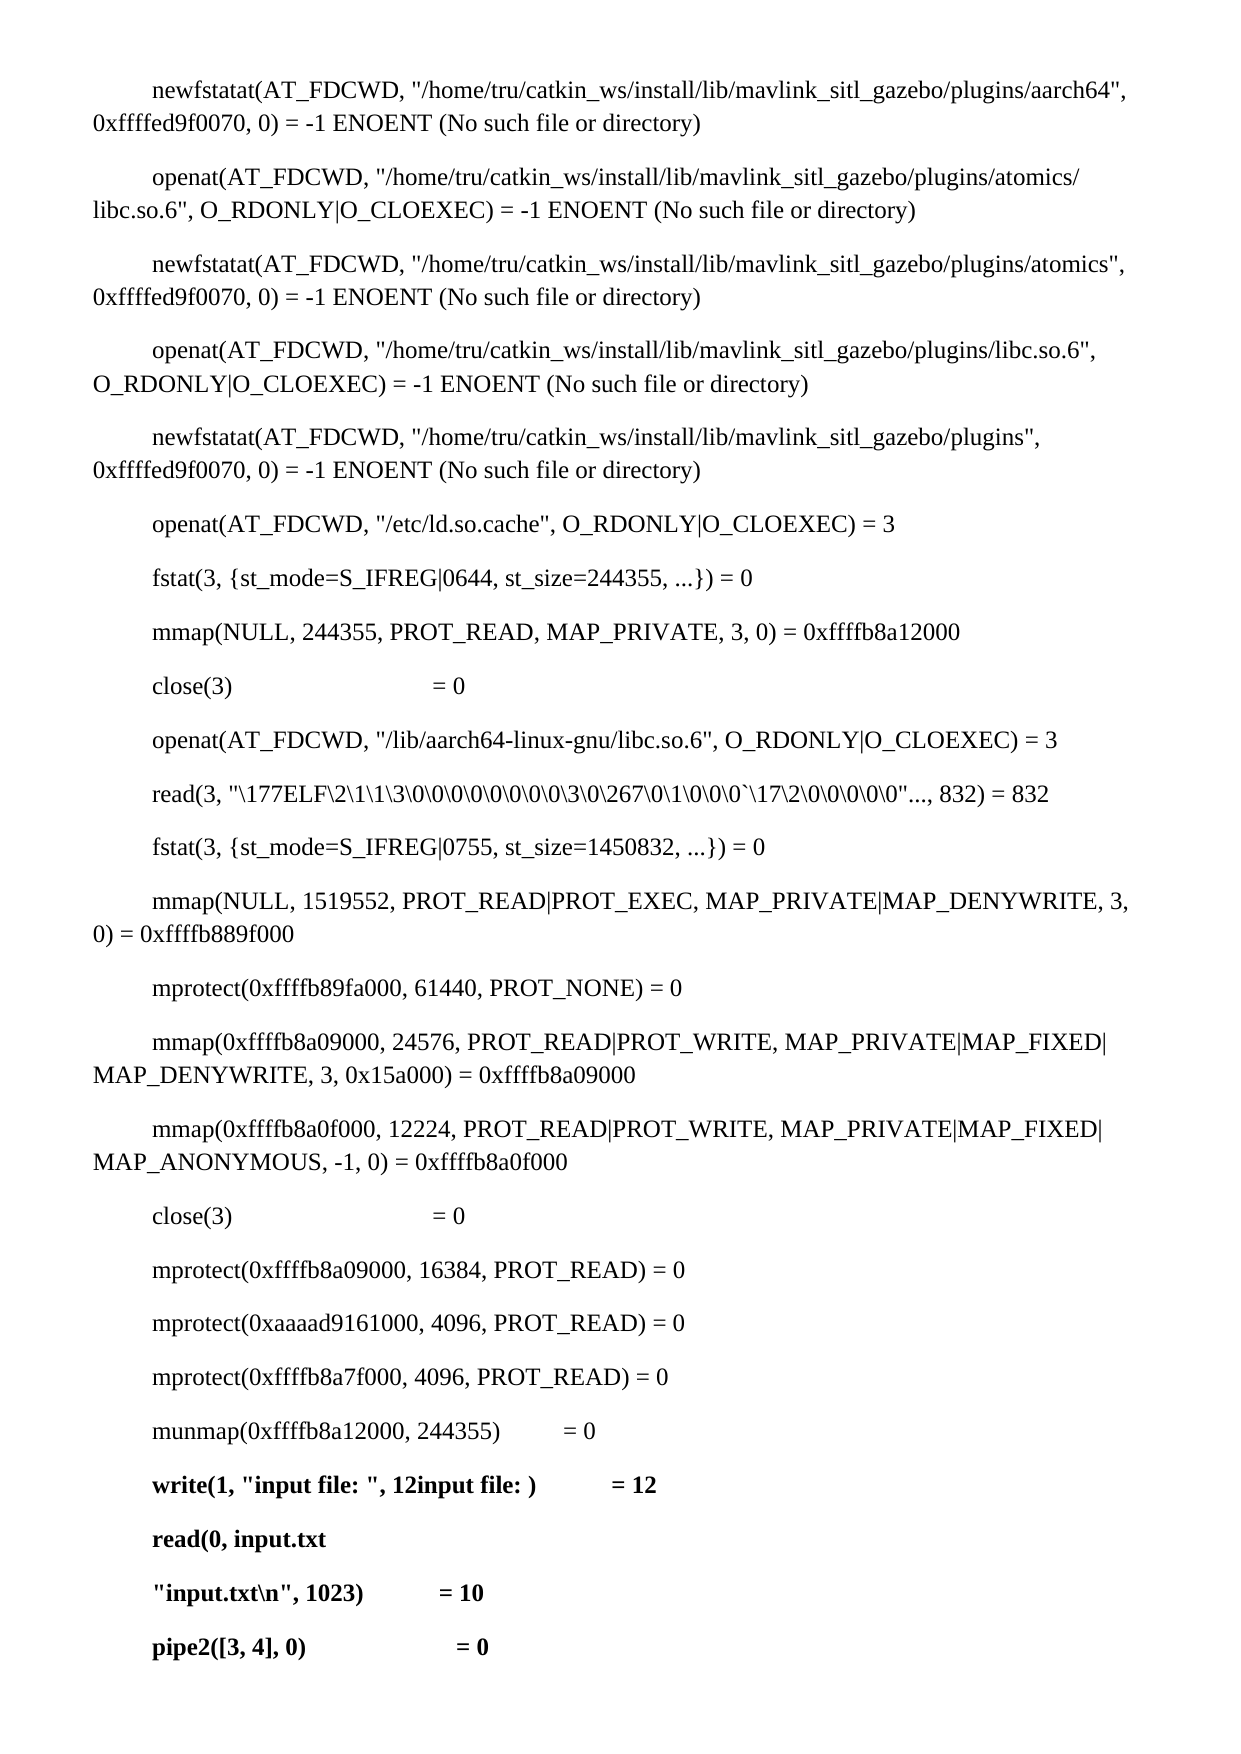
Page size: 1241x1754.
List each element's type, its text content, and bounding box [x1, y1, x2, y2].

text newfstatat(AT_FDCWD, "/home/tru/catkin_ws/install/lib/mavlink_sitl_gazebo/plugins/atomics", 0xffffed9f0070, 0) = -1 ENOENT (No such file or directory) [93, 249, 1147, 311]
text openat(AT_FDCWD, "/home/tru/catkin_ws/install/lib/mavlink_sitl_gazebo/plugins/atomics/libc.so.6", O_RDONLY|O_CLOEXEC) = -1 ENOENT (No such file or directory) [93, 162, 1147, 224]
text mprotect(0xffffb8a09000, 16384, PROT_READ) = 0 [93, 1255, 1147, 1283]
text mmap(0xffffb8a0f000, 12224, PROT_READ|PROT_WRITE, MAP_PRIVATE|MAP_FIXED|MAP_ANONYMOUS, -1, 0) = 0xffffb8a0f000 [93, 1114, 1147, 1176]
text openat(AT_FDCWD, "/lib/aarch64-linux-gnu/libc.so.6", O_RDONLY|O_CLOEXEC) = 3 [93, 725, 1147, 753]
text "input.txt\n", 1023) = 10 [93, 1578, 1147, 1607]
text openat(AT_FDCWD, "/etc/ld.so.cache", O_RDONLY|O_CLOEXEC) = 3 [93, 509, 1147, 538]
text newfstatat(AT_FDCWD, "/home/tru/catkin_ws/install/lib/mavlink_sitl_gazebo/plugins", 0xffffed9f0070, 0) = -1 ENOENT (No such file or directory) [93, 422, 1147, 484]
text fstat(3, {st_mode=S_IFREG|0755, st_size=1450832, ...}) = 0 [93, 832, 1147, 861]
text fstat(3, {st_mode=S_IFREG|0644, st_size=244355, ...}) = 0 [93, 563, 1147, 592]
text mmap(NULL, 1519552, PROT_READ|PROT_EXEC, MAP_PRIVATE|MAP_DENYWRITE, 3, 0) = 0xffffb889f000 [93, 886, 1147, 948]
text read(3, "\177ELF\2\1\1\3\0\0\0\0\0\0\0\0\3\0\267\0\1\0\0\0`\17\2\0\0\0\0\0"..., 832) = 832 [93, 779, 1147, 807]
text mmap(NULL, 244355, PROT_READ, MAP_PRIVATE, 3, 0) = 0xffffb8a12000 [93, 617, 1147, 646]
text close(3) = 0 [93, 1201, 1147, 1229]
text mprotect(0xffffb89fa000, 61440, PROT_NONE) = 0 [93, 973, 1147, 1002]
text mprotect(0xaaaad9161000, 4096, PROT_READ) = 0 [93, 1308, 1147, 1337]
text close(3) = 0 [93, 671, 1147, 700]
text pipe2([3, 4], 0) = 0 [93, 1632, 1147, 1660]
text mprotect(0xffffb8a7f000, 4096, PROT_READ) = 0 [93, 1362, 1147, 1391]
text read(0, input.txt [93, 1524, 1147, 1553]
text newfstatat(AT_FDCWD, "/home/tru/catkin_ws/install/lib/mavlink_sitl_gazebo/plugins/aarch64", 0xffffed9f0070, 0) = -1 ENOENT (No such file or directory) [93, 75, 1147, 137]
text munmap(0xffffb8a12000, 244355) = 0 [93, 1416, 1147, 1445]
text openat(AT_FDCWD, "/home/tru/catkin_ws/install/lib/mavlink_sitl_gazebo/plugins/libc.so.6", O_RDONLY|O_CLOEXEC) = -1 ENOENT (No such file or directory) [93, 336, 1147, 397]
text write(1, "input file: ", 12input file: ) = 12 [93, 1470, 1147, 1499]
text mmap(0xffffb8a09000, 24576, PROT_READ|PROT_WRITE, MAP_PRIVATE|MAP_FIXED|MAP_DENYWRITE, 3, 0x15a000) = 0xffffb8a09000 [93, 1027, 1147, 1089]
